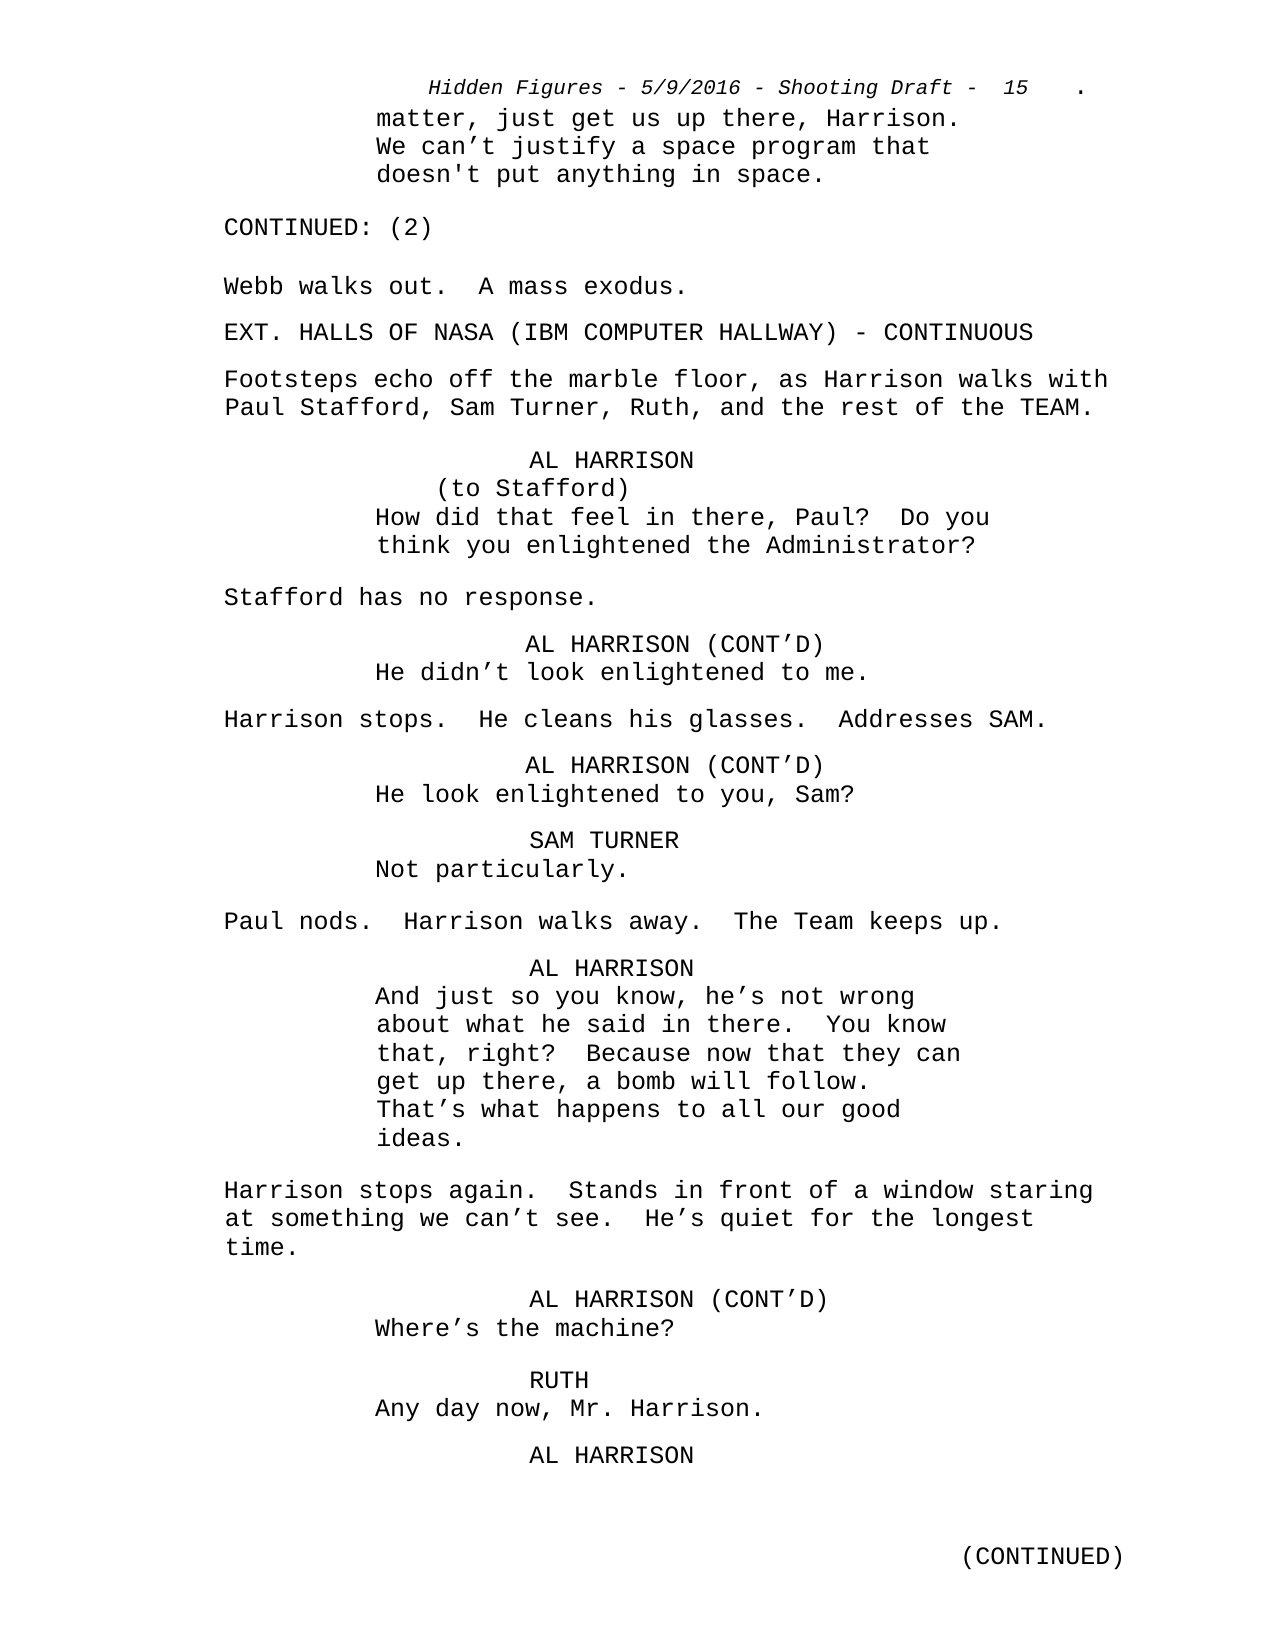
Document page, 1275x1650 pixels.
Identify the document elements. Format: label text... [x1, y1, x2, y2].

text Footsteps echo off the marble floor, as Harrison walks with Paul Stafford, Sam Turner, Ruth, and the rest of the TEAM. [223, 367, 1115, 423]
text Harrison stops. He cleans his glasses. Addresses SAM. [223, 706, 1115, 735]
text And just so you know, he’s not wrong about what he said in there. You know that, right? Because now that they can get up there, a bomb will follow. That’s what happens to all our good ideas. [375, 983, 988, 1153]
text AL HARRISON [529, 447, 1115, 476]
subtitle AL HARRISON (CONT’D) [367, 753, 983, 781]
text AL HARRISON (CONT’D) Where’s the machine? [375, 1287, 923, 1343]
text He didn’t look enlightened to me. [375, 660, 1115, 688]
text RUTH [529, 1368, 1115, 1396]
text Harrison stops again. Stands in front of a window staring at something we can’t see. He’s quiet for the longest time. [223, 1178, 1115, 1263]
text CONTINUED: (2) [223, 214, 1115, 243]
text AL HARRISON [529, 955, 1115, 983]
text Stafford has no response. [223, 585, 1115, 613]
subtitle AL HARRISON (CONT’D) [367, 631, 983, 660]
text AL HARRISON [529, 1443, 1115, 1471]
text (to Stafford) [435, 476, 1115, 504]
text He look enlightened to you, Sam? [375, 781, 1115, 809]
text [375, 105, 1002, 190]
text How did that feel in there, Paul? Do you think you enlightened the Administrator? [375, 504, 1061, 561]
text Webb walks out. A mass exodus. [223, 273, 1115, 302]
text SAM TURNER Not particularly. [375, 828, 719, 884]
text Any day now, Mr. Harrison. [375, 1396, 1115, 1424]
text Paul nods. Harrison walks away. The Team keeps up. [223, 909, 1115, 937]
text EXT. HALLS OF NASA (IBM COMPUTER HALLWAY) - CONTINUOUS [223, 320, 1115, 348]
